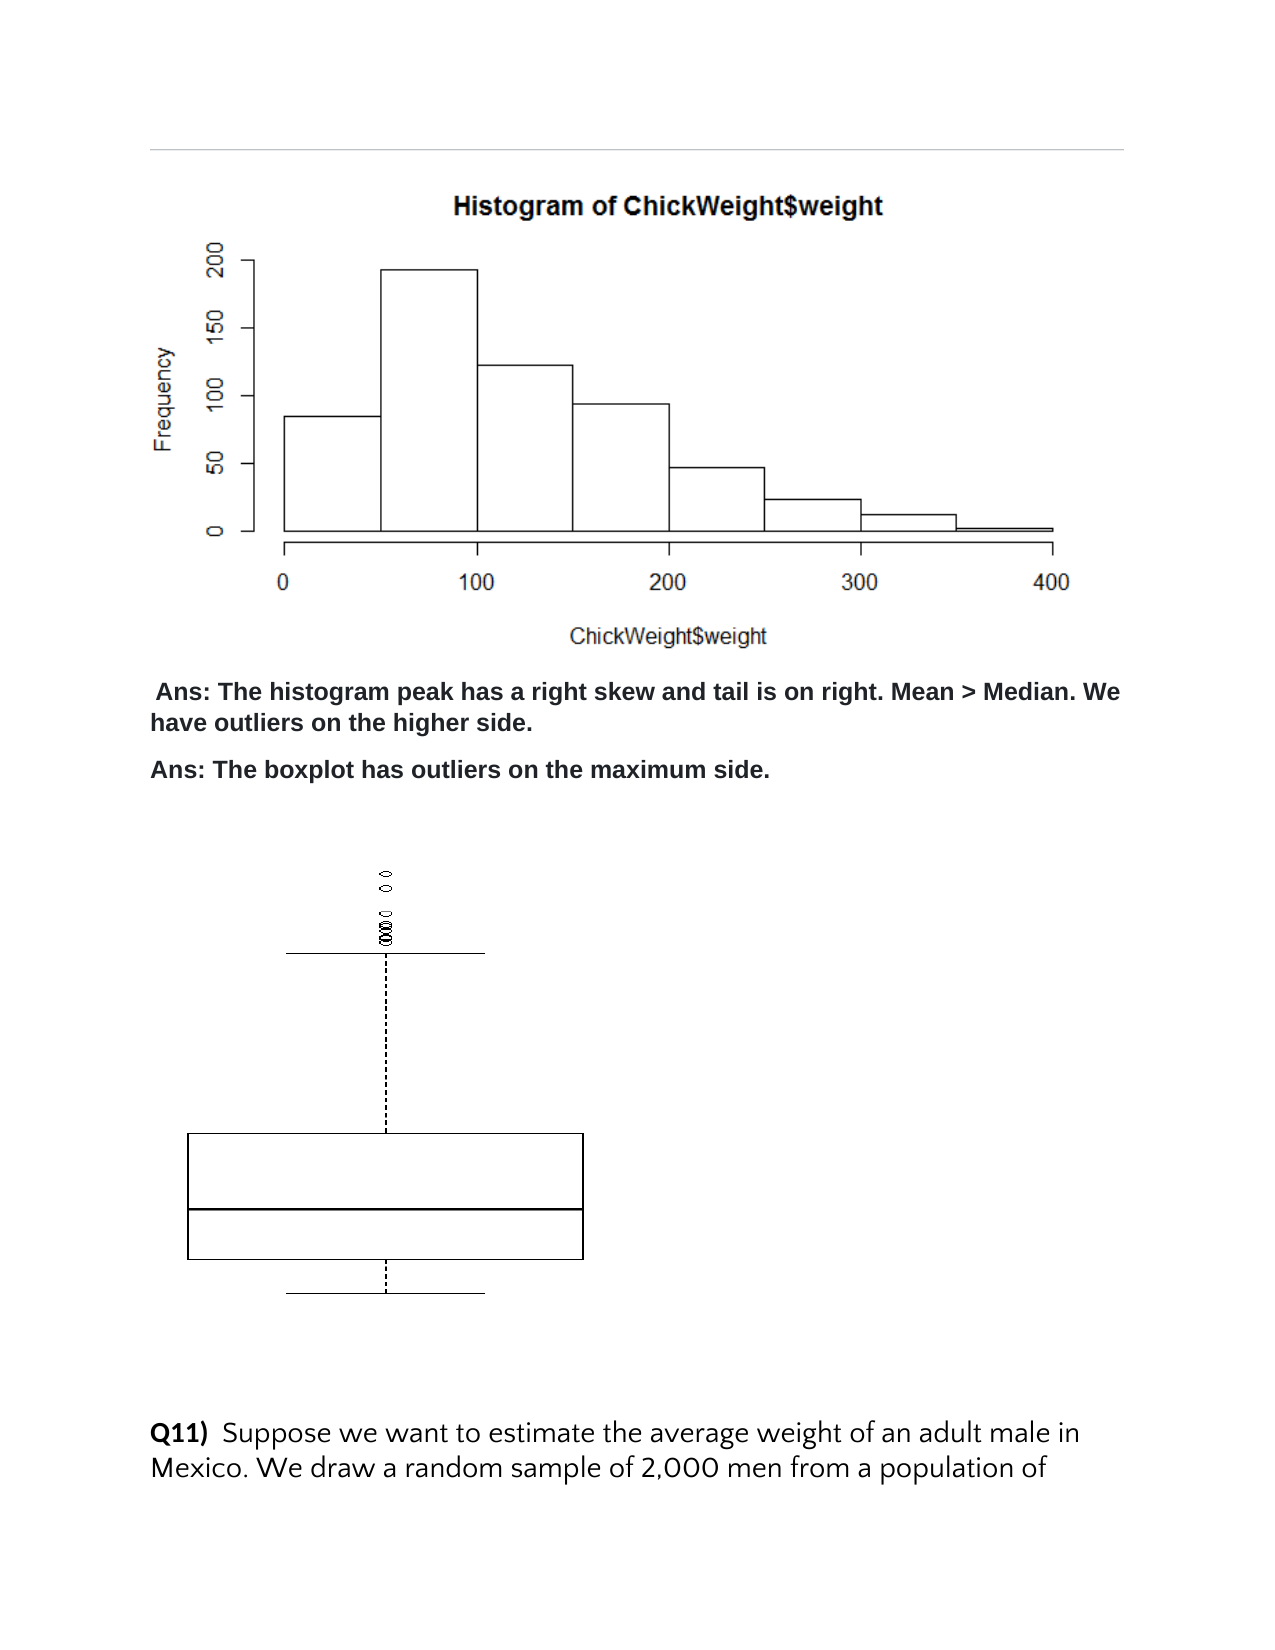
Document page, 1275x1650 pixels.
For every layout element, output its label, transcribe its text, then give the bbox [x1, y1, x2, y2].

text Ans: The histogram peak has a right skew and tail is on right. Mean > Median. We have outliers on the higher side. [150, 677, 1125, 737]
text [150, 1414, 1125, 1485]
picture [150, 856, 632, 1341]
picture [150, 149, 1124, 658]
text Ans: The boxplot has outliers on the maximum side. [150, 756, 1125, 784]
